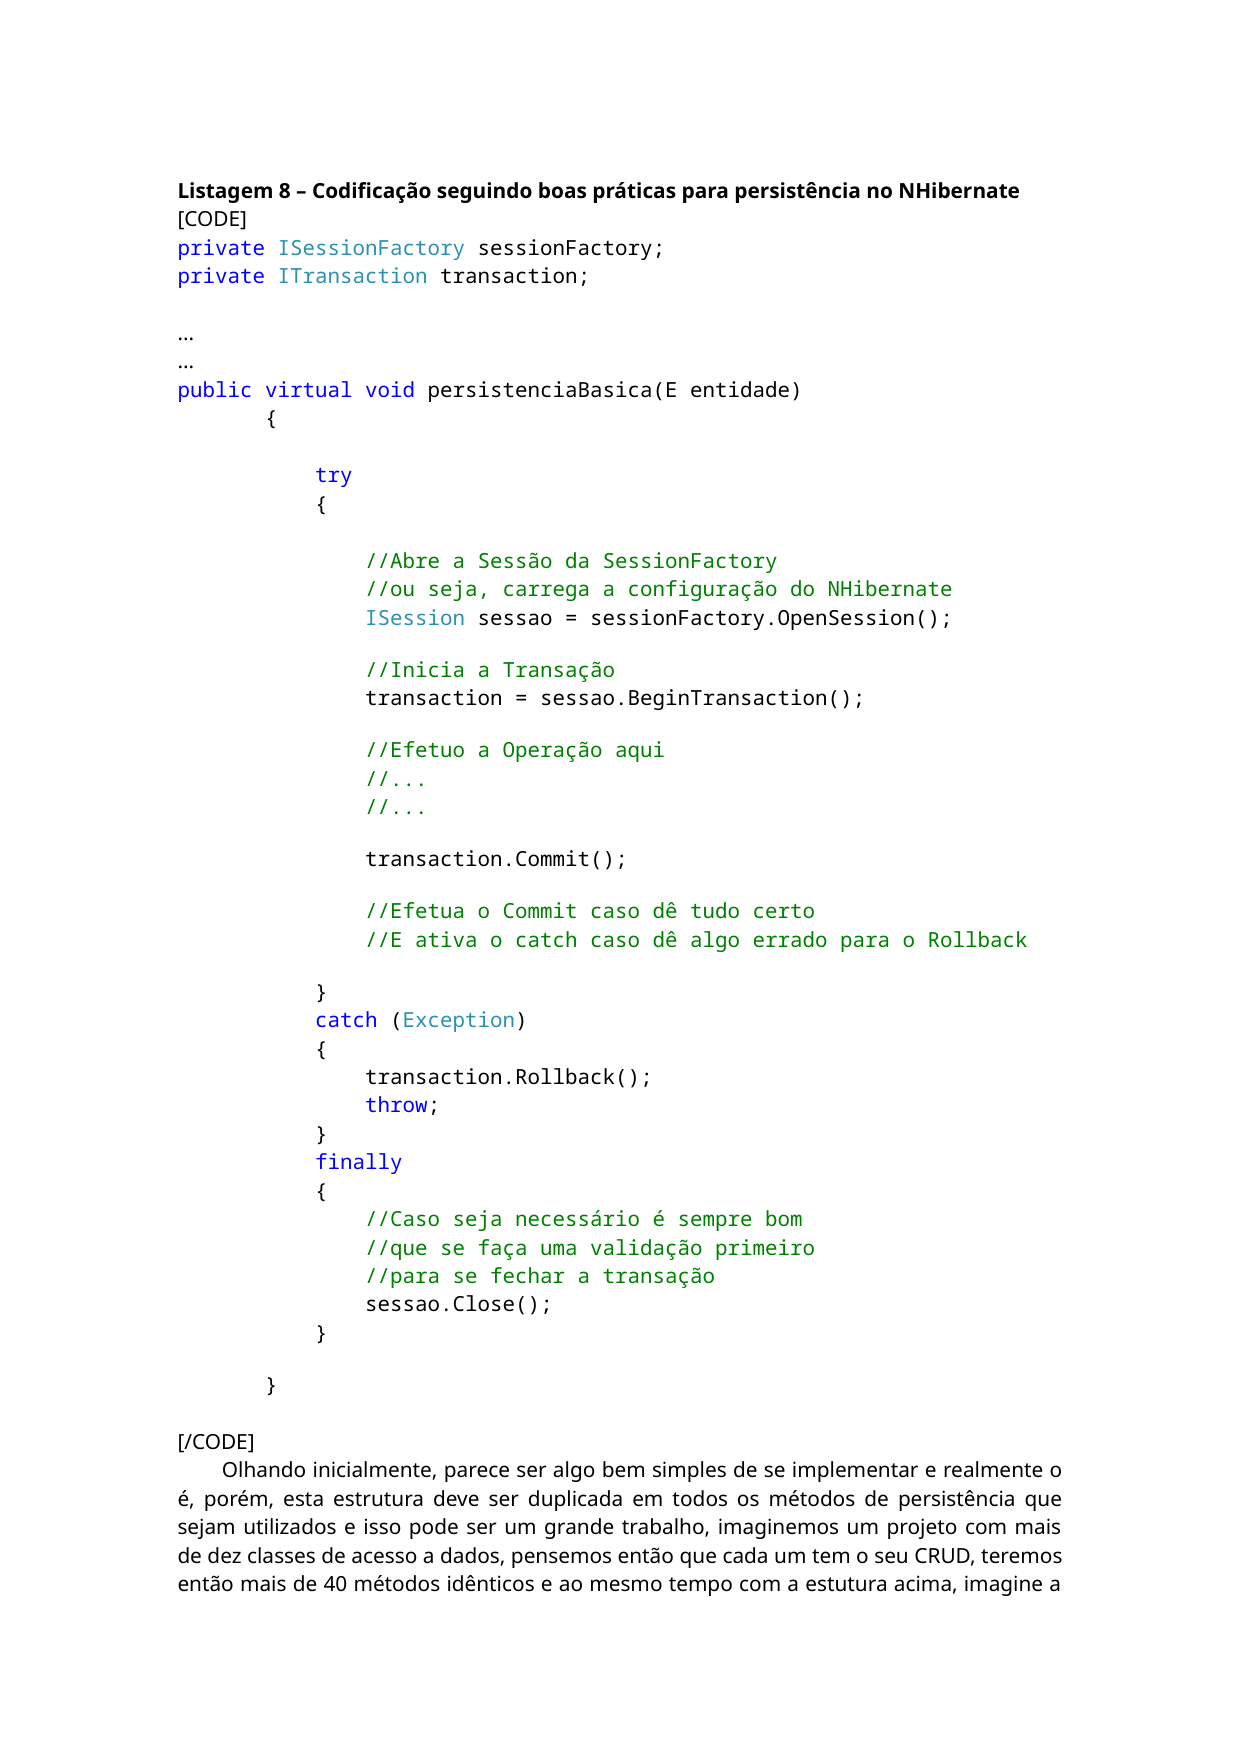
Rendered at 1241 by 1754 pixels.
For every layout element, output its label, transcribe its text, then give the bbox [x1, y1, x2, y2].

text throw; [177, 1091, 1063, 1119]
text private ISessionFactory sessionFactory; [177, 233, 1063, 261]
text //... [177, 792, 1063, 821]
text [/CODE] [177, 1427, 1063, 1455]
text [CODE] [177, 204, 1063, 233]
text //Efetuo a Operação aqui [177, 735, 1063, 764]
text ... [177, 318, 1063, 347]
text { [177, 403, 1063, 432]
text { [177, 1176, 1063, 1204]
text { [177, 1034, 1063, 1062]
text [177, 1455, 1063, 1598]
text //Inicia a Transação [177, 655, 1063, 683]
text } [177, 1370, 1063, 1398]
text //para se fechar a transação [177, 1261, 1063, 1289]
text try [177, 460, 1063, 489]
text public virtual void persistenciaBasica(E entidade) [177, 375, 1063, 403]
text } [177, 1119, 1063, 1147]
text //E ativa o catch caso dê algo errado para o Rollback [177, 925, 1063, 953]
text ... [177, 347, 1063, 375]
text //Efetua o Commit caso dê tudo certo [177, 896, 1063, 925]
text transaction.Commit(); [177, 844, 1063, 873]
text private ITransaction transaction; [177, 261, 1063, 290]
text //Abre a Sessão da SessionFactory [177, 546, 1063, 574]
text sessao.Close(); [177, 1289, 1063, 1318]
text //que se faça uma validação primeiro [177, 1233, 1063, 1261]
text //... [177, 764, 1063, 792]
text transaction = sessao.BeginTransaction(); [177, 683, 1063, 712]
text } [177, 1318, 1063, 1346]
text catch (Exception) [177, 1005, 1063, 1034]
text } [177, 977, 1063, 1005]
text { [177, 489, 1063, 517]
text //Caso seja necessário é sempre bom [177, 1204, 1063, 1233]
text ISession sessao = sessionFactory.OpenSession(); [177, 603, 1063, 631]
text transaction.Rollback(); [177, 1062, 1063, 1091]
text Listagem 8 – Codificação seguindo boas práticas para persistência no NHibernate [177, 176, 1063, 204]
text finally [177, 1147, 1063, 1176]
text //ou seja, carrega a configuração do NHibernate [177, 574, 1063, 603]
